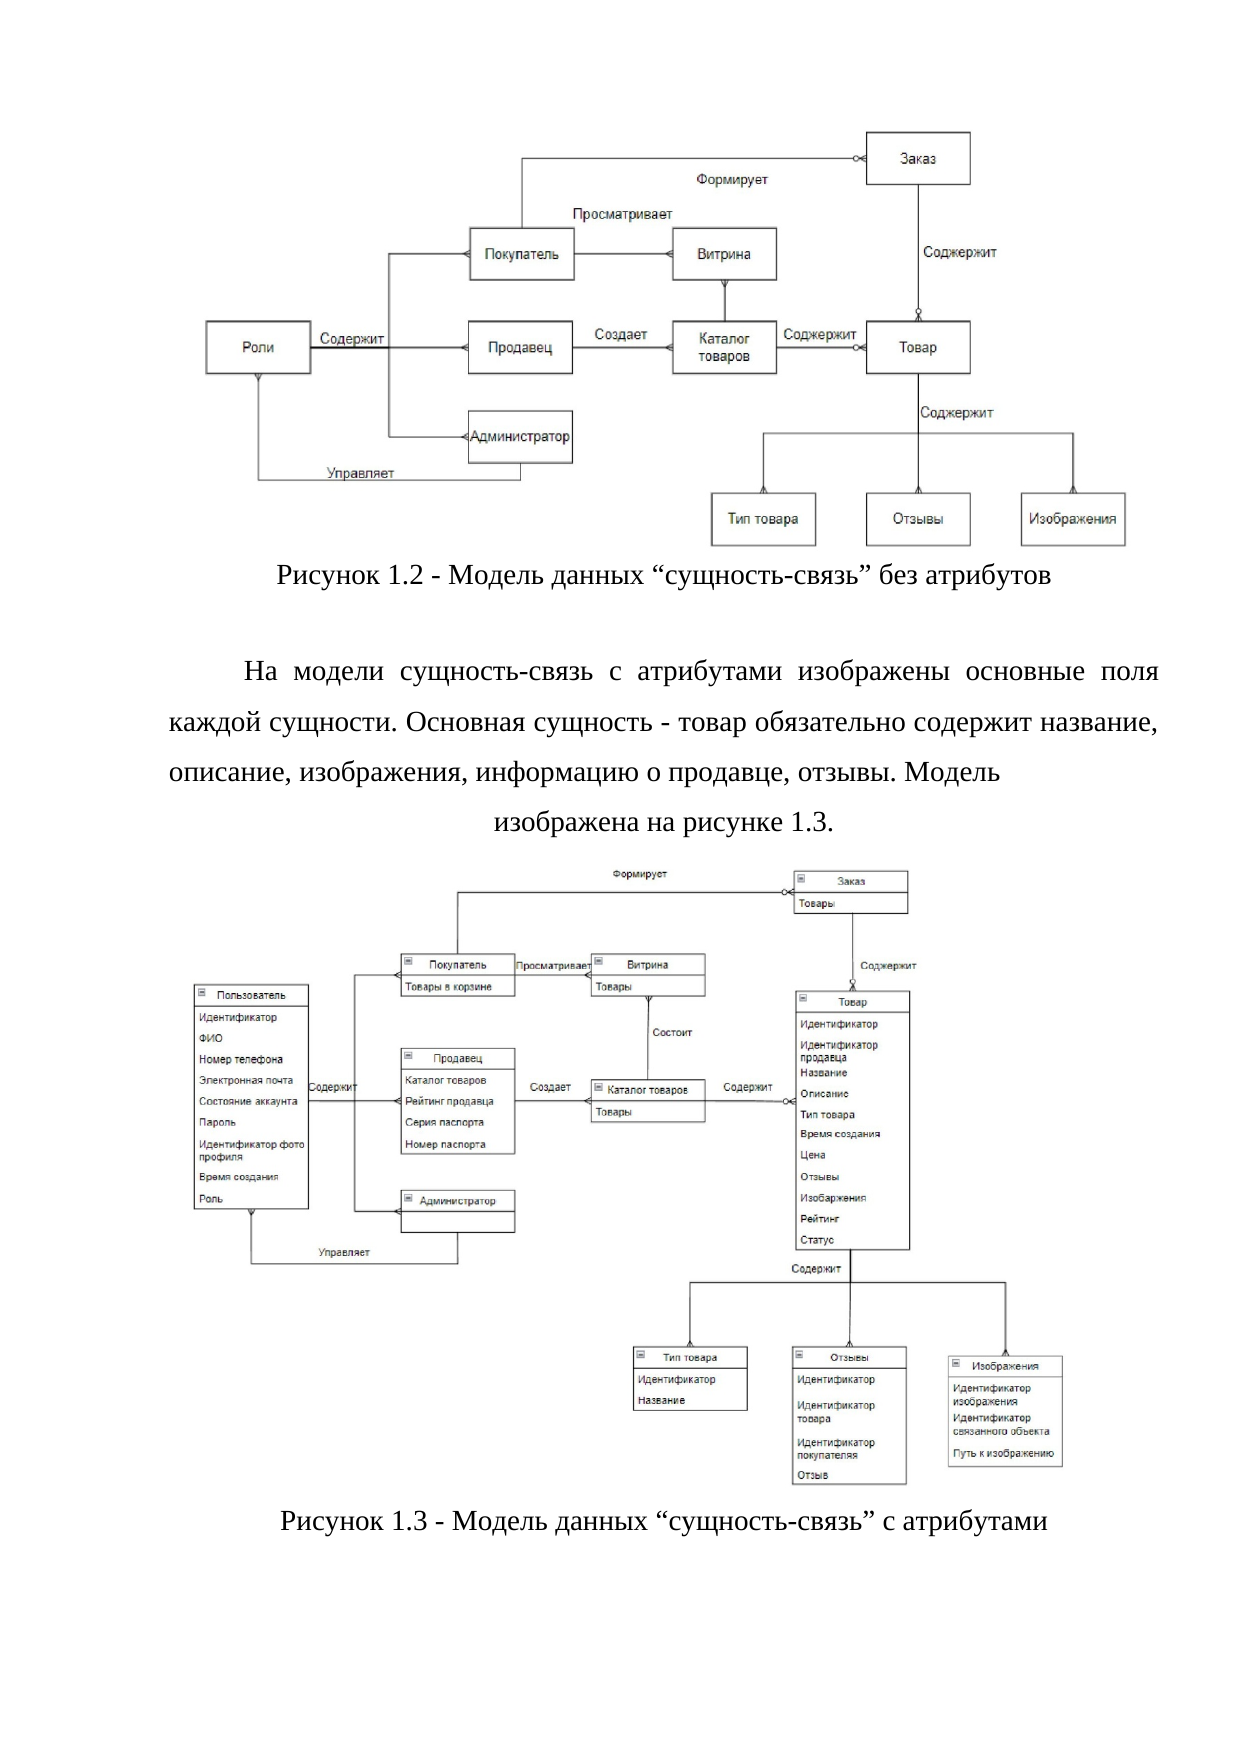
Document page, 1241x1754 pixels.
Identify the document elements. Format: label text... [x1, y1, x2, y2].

text На модели сущность-связь с атрибутами изображены основные поля каждой сущности. Основная сущность - товар обязательно содержит название, описание, изображения, информацию о продавце, отзывы. Модель [169, 653, 1159, 788]
text Рисунок 1.3 - Модель данных “сущность-связь” с атрибутами [169, 1503, 1159, 1537]
picture [192, 98, 1136, 558]
picture [168, 838, 1078, 1503]
text изображена на рисунке 1.3. [169, 804, 1159, 838]
text Рисунок 1.2 - Модель данных “сущность-связь” без атрибутов [169, 557, 1159, 591]
